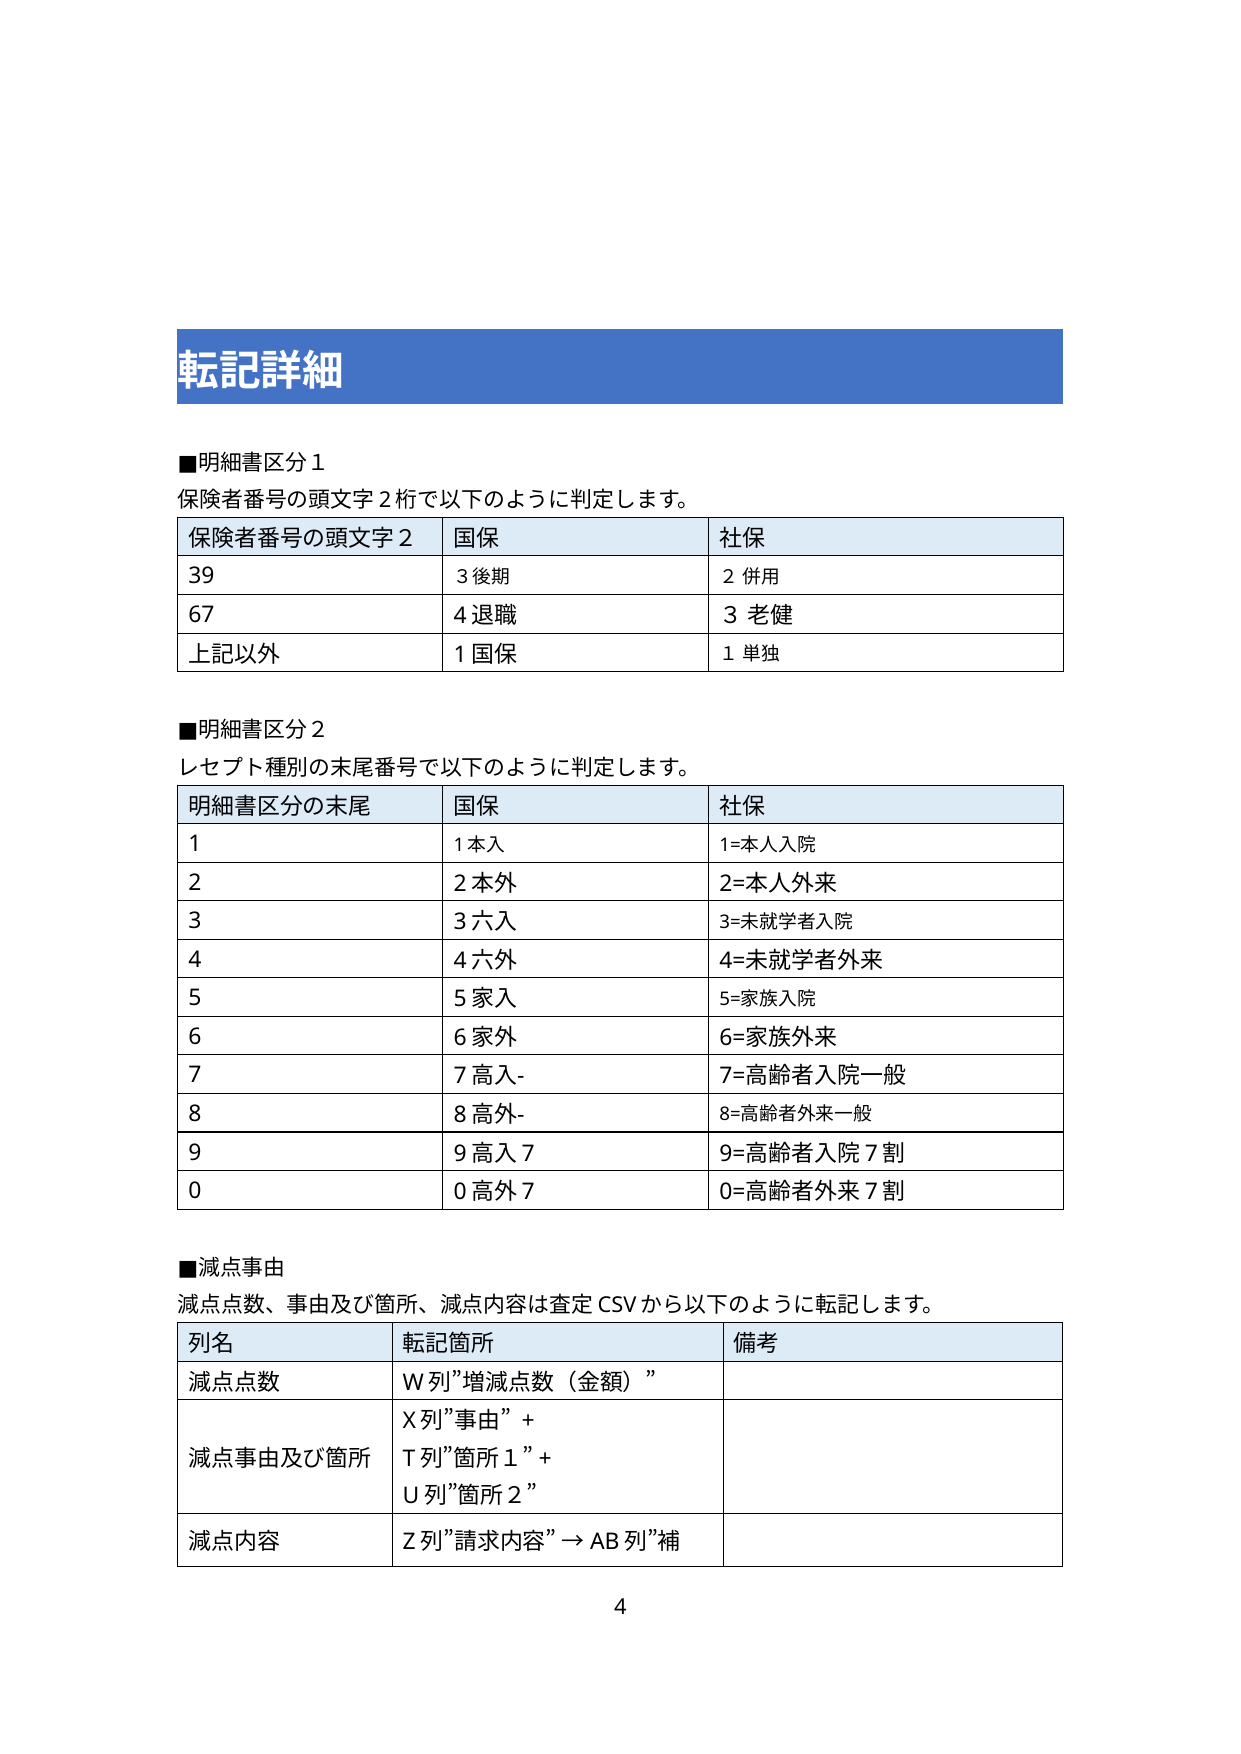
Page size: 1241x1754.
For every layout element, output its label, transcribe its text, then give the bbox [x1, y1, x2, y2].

table_cell 9高入7 [443, 1133, 708, 1170]
text ■減点事由 [177, 1247, 1063, 1284]
table_cell 1=本人入院 [709, 824, 1063, 862]
table_cell ３ 老健 [709, 595, 1063, 632]
table_cell 減点点数 [178, 1362, 392, 1399]
table_cell 4退職 [443, 595, 708, 632]
table_header 国保 [443, 786, 708, 823]
table_cell 0 [178, 1171, 442, 1208]
text ■明細書区分２ [177, 709, 1063, 747]
table_cell [724, 1514, 1062, 1566]
table_cell 9 [178, 1133, 442, 1170]
table_header 列名 [178, 1323, 392, 1361]
table_cell 2=本人外来 [709, 863, 1063, 900]
table_cell 6家外 [443, 1017, 708, 1054]
table_cell 8=高齢者外来一般 [709, 1094, 1063, 1131]
table_cell 3 [178, 901, 442, 939]
table_cell 7 [178, 1055, 442, 1093]
table_cell 6 [178, 1017, 442, 1054]
table_cell [724, 1362, 1062, 1399]
table_header 国保 [443, 518, 708, 555]
text ■明細書区分１ [177, 442, 1063, 479]
table_cell 5家入 [443, 978, 708, 1016]
text 保険者番号の頭文字2桁で以下のように判定します。 [177, 479, 1063, 517]
table_cell 8 [178, 1094, 442, 1131]
table_cell [724, 1400, 1062, 1513]
table_cell 3六入 [443, 901, 708, 939]
table_cell 7=高齢者入院一般 [709, 1055, 1063, 1093]
table_header 備考 [724, 1323, 1062, 1361]
table_cell 5 [178, 978, 442, 1016]
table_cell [393, 1514, 723, 1566]
table_cell １ 単独 [709, 634, 1063, 671]
table_cell 上記以外 [178, 634, 442, 671]
table_cell 1 [178, 824, 442, 862]
table_cell ３後期 [443, 556, 708, 594]
table_cell 6=家族外来 [709, 1017, 1063, 1054]
table_header 転記箇所 [393, 1323, 723, 1361]
table_cell 0高外7 [443, 1171, 708, 1208]
table_cell 4=未就学者外来 [709, 940, 1063, 977]
table_cell 4 [178, 940, 442, 977]
table_cell 39 [178, 556, 442, 594]
table_cell 4六外 [443, 940, 708, 977]
table_cell 2本外 [443, 863, 708, 900]
table_cell 0=高齢者外来7割 [709, 1171, 1063, 1208]
table_cell 7高入- [443, 1055, 708, 1093]
table_cell 1国保 [443, 634, 708, 671]
table_cell 9=高齢者入院7割 [709, 1133, 1063, 1170]
table_cell ２ 併用 [709, 556, 1063, 594]
table_cell 2 [178, 863, 442, 900]
table_header 保険者番号の頭文字２ [178, 518, 442, 555]
table_cell 減点内容 [178, 1514, 392, 1566]
table_cell 5=家族入院 [709, 978, 1063, 1016]
table_cell 8高外- [443, 1094, 708, 1131]
table_cell W列”増減点数（金額）” [393, 1362, 723, 1399]
subtitle 転記詳細 [177, 329, 1063, 404]
table_header 社保 [709, 786, 1063, 823]
table_cell 67 [178, 595, 442, 632]
text レセプト種別の末尾番号で以下のように判定します。 [177, 747, 1063, 784]
table_header 明細書区分の末尾 [178, 786, 442, 823]
table_cell 1本入 [443, 824, 708, 862]
table_cell X列”事由” + T列”箇所１” + U列”箇所２” [393, 1400, 723, 1513]
text 減点点数、事由及び箇所、減点内容は査定CSVから以下のように転記します。 [177, 1284, 1063, 1322]
table_cell 減点事由及び箇所 [178, 1400, 392, 1513]
table_header 社保 [709, 518, 1063, 555]
table_cell 3=未就学者入院 [709, 901, 1063, 939]
